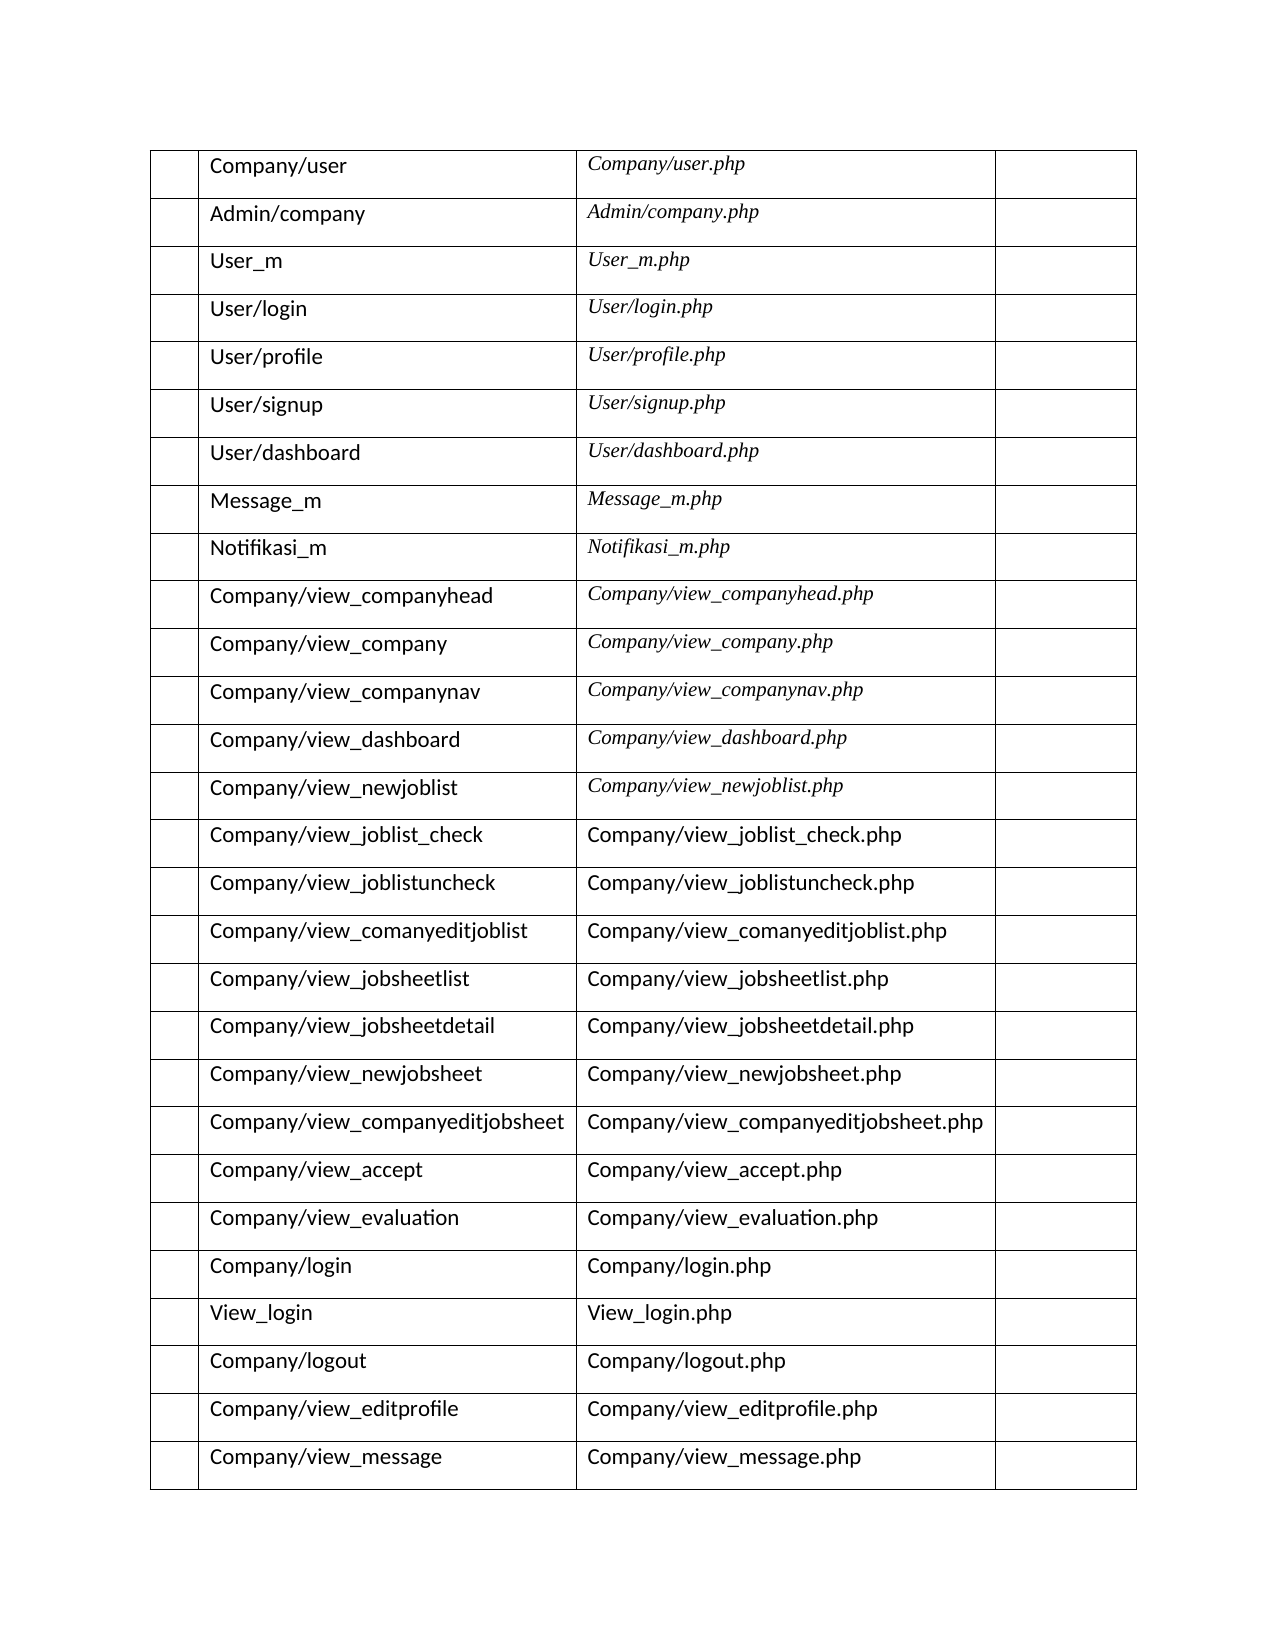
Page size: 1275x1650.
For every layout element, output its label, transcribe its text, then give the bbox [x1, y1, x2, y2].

table_cell [996, 486, 1136, 532]
table_cell [151, 151, 198, 198]
table_cell View_login.php [577, 1299, 995, 1345]
table_cell [996, 1394, 1136, 1441]
table_cell Company/view_companyeditjobsheet [199, 1107, 576, 1154]
table_cell [996, 342, 1136, 389]
table_cell [996, 199, 1136, 246]
table_cell Message_m.php [577, 486, 995, 532]
table_cell Admin/company [199, 199, 576, 246]
table_cell Company/view_companynav.php [577, 677, 995, 724]
table_cell Company/view_joblistuncheck.php [577, 868, 995, 915]
table_cell [151, 1251, 198, 1297]
table_cell [996, 916, 1136, 963]
table_cell Company/view_companyhead.php [577, 581, 995, 628]
table_cell [151, 247, 198, 293]
table_cell [996, 1251, 1136, 1297]
table_cell User/profile.php [577, 342, 995, 389]
table_cell [151, 629, 198, 676]
table_cell Company/user.php [577, 151, 995, 198]
table_cell [996, 725, 1136, 772]
table_cell Company/view_companyeditjobsheet.php [577, 1107, 995, 1154]
table_cell [996, 390, 1136, 437]
table_cell [151, 1442, 198, 1489]
table_cell Company/view_jobsheetlist [199, 964, 576, 1011]
table_cell Company/user [199, 151, 576, 198]
table_cell User/signup [199, 390, 576, 437]
table_cell [996, 438, 1136, 485]
table_cell [151, 773, 198, 819]
table_cell Company/view_message.php [577, 1442, 995, 1489]
table_cell [996, 247, 1136, 293]
table_cell Company/logout [199, 1346, 576, 1393]
table_cell Company/view_joblist_check.php [577, 820, 995, 867]
table_cell Company/view_dashboard.php [577, 725, 995, 772]
table_cell [996, 1299, 1136, 1345]
table_cell [151, 1299, 198, 1345]
table_cell [151, 1394, 198, 1441]
table_cell Company/view_joblist_check [199, 820, 576, 867]
table_cell [151, 868, 198, 915]
table_cell [151, 1155, 198, 1202]
table_cell [996, 1107, 1136, 1154]
table_cell Company/view_joblistuncheck [199, 868, 576, 915]
table_cell [151, 677, 198, 724]
table_cell [996, 1012, 1136, 1058]
table_cell [151, 534, 198, 580]
table_cell Company/view_newjoblist [199, 773, 576, 819]
table_cell Company/logout.php [577, 1346, 995, 1393]
table_cell [996, 1442, 1136, 1489]
table_cell User/signup.php [577, 390, 995, 437]
table_cell [151, 438, 198, 485]
table_cell View_login [199, 1299, 576, 1345]
table_cell [151, 199, 198, 246]
table_cell Company/view_accept [199, 1155, 576, 1202]
table_cell Notifikasi_m [199, 534, 576, 580]
table_cell [996, 295, 1136, 341]
table_cell Company/login [199, 1251, 576, 1297]
table_cell [151, 1012, 198, 1058]
table_cell [151, 342, 198, 389]
table_cell User/profile [199, 342, 576, 389]
table_cell Company/view_companynav [199, 677, 576, 724]
table_cell Company/view_companyhead [199, 581, 576, 628]
table_cell [151, 486, 198, 532]
table_cell Company/view_dashboard [199, 725, 576, 772]
table_cell Notifikasi_m.php [577, 534, 995, 580]
table_cell Company/view_newjoblist.php [577, 773, 995, 819]
table_cell Company/view_evaluation.php [577, 1203, 995, 1250]
table_cell [996, 581, 1136, 628]
table_cell [151, 295, 198, 341]
table_cell [151, 964, 198, 1011]
table_cell [996, 151, 1136, 198]
table_cell [996, 964, 1136, 1011]
table_cell [151, 390, 198, 437]
table_cell Company/view_editprofile.php [577, 1394, 995, 1441]
table_cell [151, 725, 198, 772]
table_cell [151, 1203, 198, 1250]
table_cell User/dashboard.php [577, 438, 995, 485]
table_cell Company/view_editprofile [199, 1394, 576, 1441]
table_cell Company/view_jobsheetdetail.php [577, 1012, 995, 1058]
table_cell Company/view_jobsheetdetail [199, 1012, 576, 1058]
table_cell [151, 1107, 198, 1154]
table_cell Message_m [199, 486, 576, 532]
table_cell [996, 1203, 1136, 1250]
table_cell User/dashboard [199, 438, 576, 485]
table_cell Company/view_company.php [577, 629, 995, 676]
table_cell Company/view_comanyeditjoblist [199, 916, 576, 963]
table_cell [996, 629, 1136, 676]
table_cell [996, 534, 1136, 580]
table_cell Company/view_company [199, 629, 576, 676]
table_cell [151, 1346, 198, 1393]
table_cell [151, 820, 198, 867]
table_cell [996, 1346, 1136, 1393]
table_cell User/login.php [577, 295, 995, 341]
table_cell Company/view_newjobsheet.php [577, 1060, 995, 1106]
table_cell [996, 820, 1136, 867]
table_cell User/login [199, 295, 576, 341]
table_cell Company/login.php [577, 1251, 995, 1297]
table_cell Company/view_evaluation [199, 1203, 576, 1250]
table_cell Company/view_jobsheetlist.php [577, 964, 995, 1011]
table_cell Company/view_comanyeditjoblist.php [577, 916, 995, 963]
table_cell User_m.php [577, 247, 995, 293]
table_cell Company/view_newjobsheet [199, 1060, 576, 1106]
table_cell [151, 1060, 198, 1106]
table_cell [996, 773, 1136, 819]
table_cell [151, 581, 198, 628]
table_cell [996, 677, 1136, 724]
table_cell User_m [199, 247, 576, 293]
table_cell [151, 916, 198, 963]
table_cell Company/view_message [199, 1442, 576, 1489]
table_cell [996, 1155, 1136, 1202]
table_cell Company/view_accept.php [577, 1155, 995, 1202]
table_cell Admin/company.php [577, 199, 995, 246]
table_cell [996, 1060, 1136, 1106]
table_cell [996, 868, 1136, 915]
